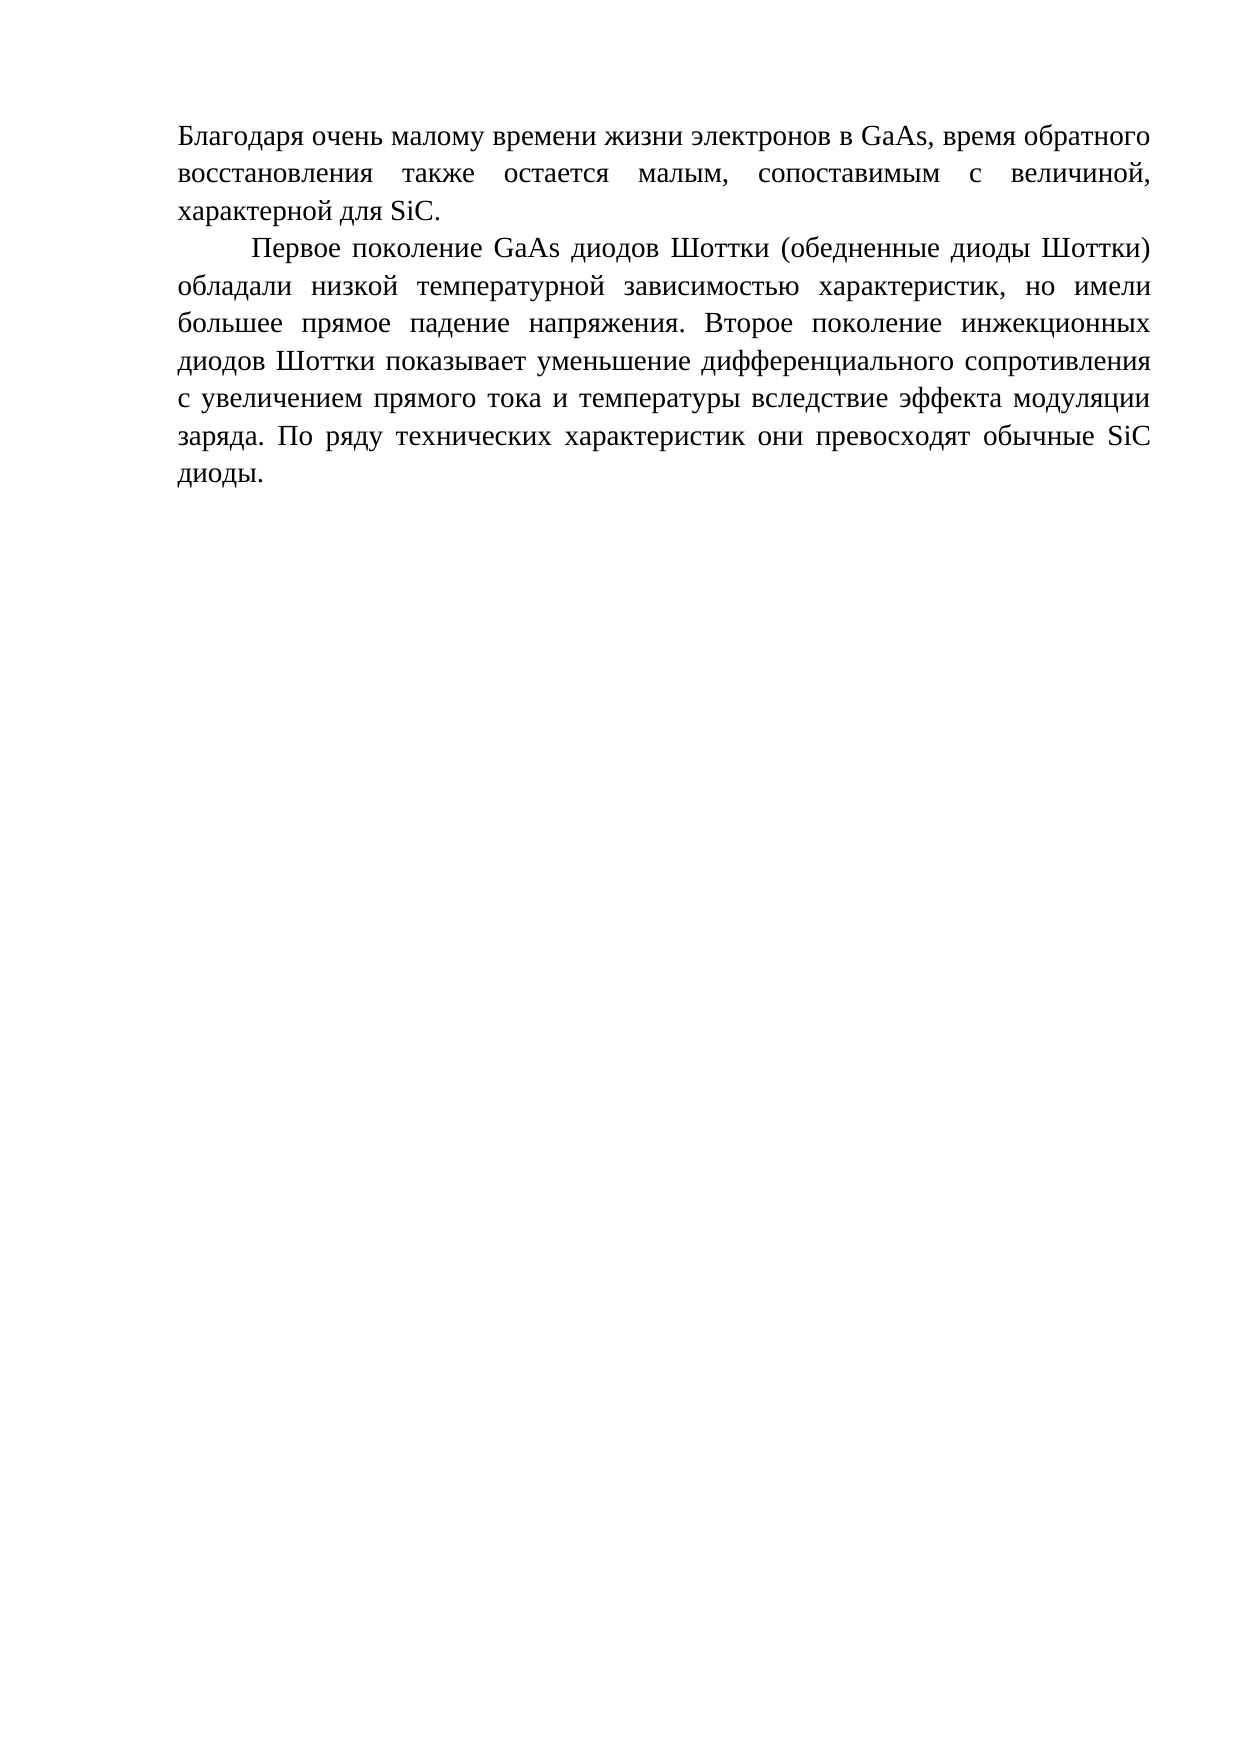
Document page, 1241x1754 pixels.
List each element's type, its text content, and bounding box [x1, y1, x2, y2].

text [177, 118, 1152, 227]
text Первое поколение GaAs диодов Шоттки (обедненные диоды Шоттки) обладали низкой температурной зависимостью характеристик, но имели большее прямое падение напряжения. Второе поколение инжекционных диодов Шоттки показывает уменьшение дифференциального сопротивления с увеличением прямого тока и температуры вследствие эффекта модуляции заряда. По ряду технических характеристик они превосходят обычные SiC диоды. [177, 231, 1152, 489]
